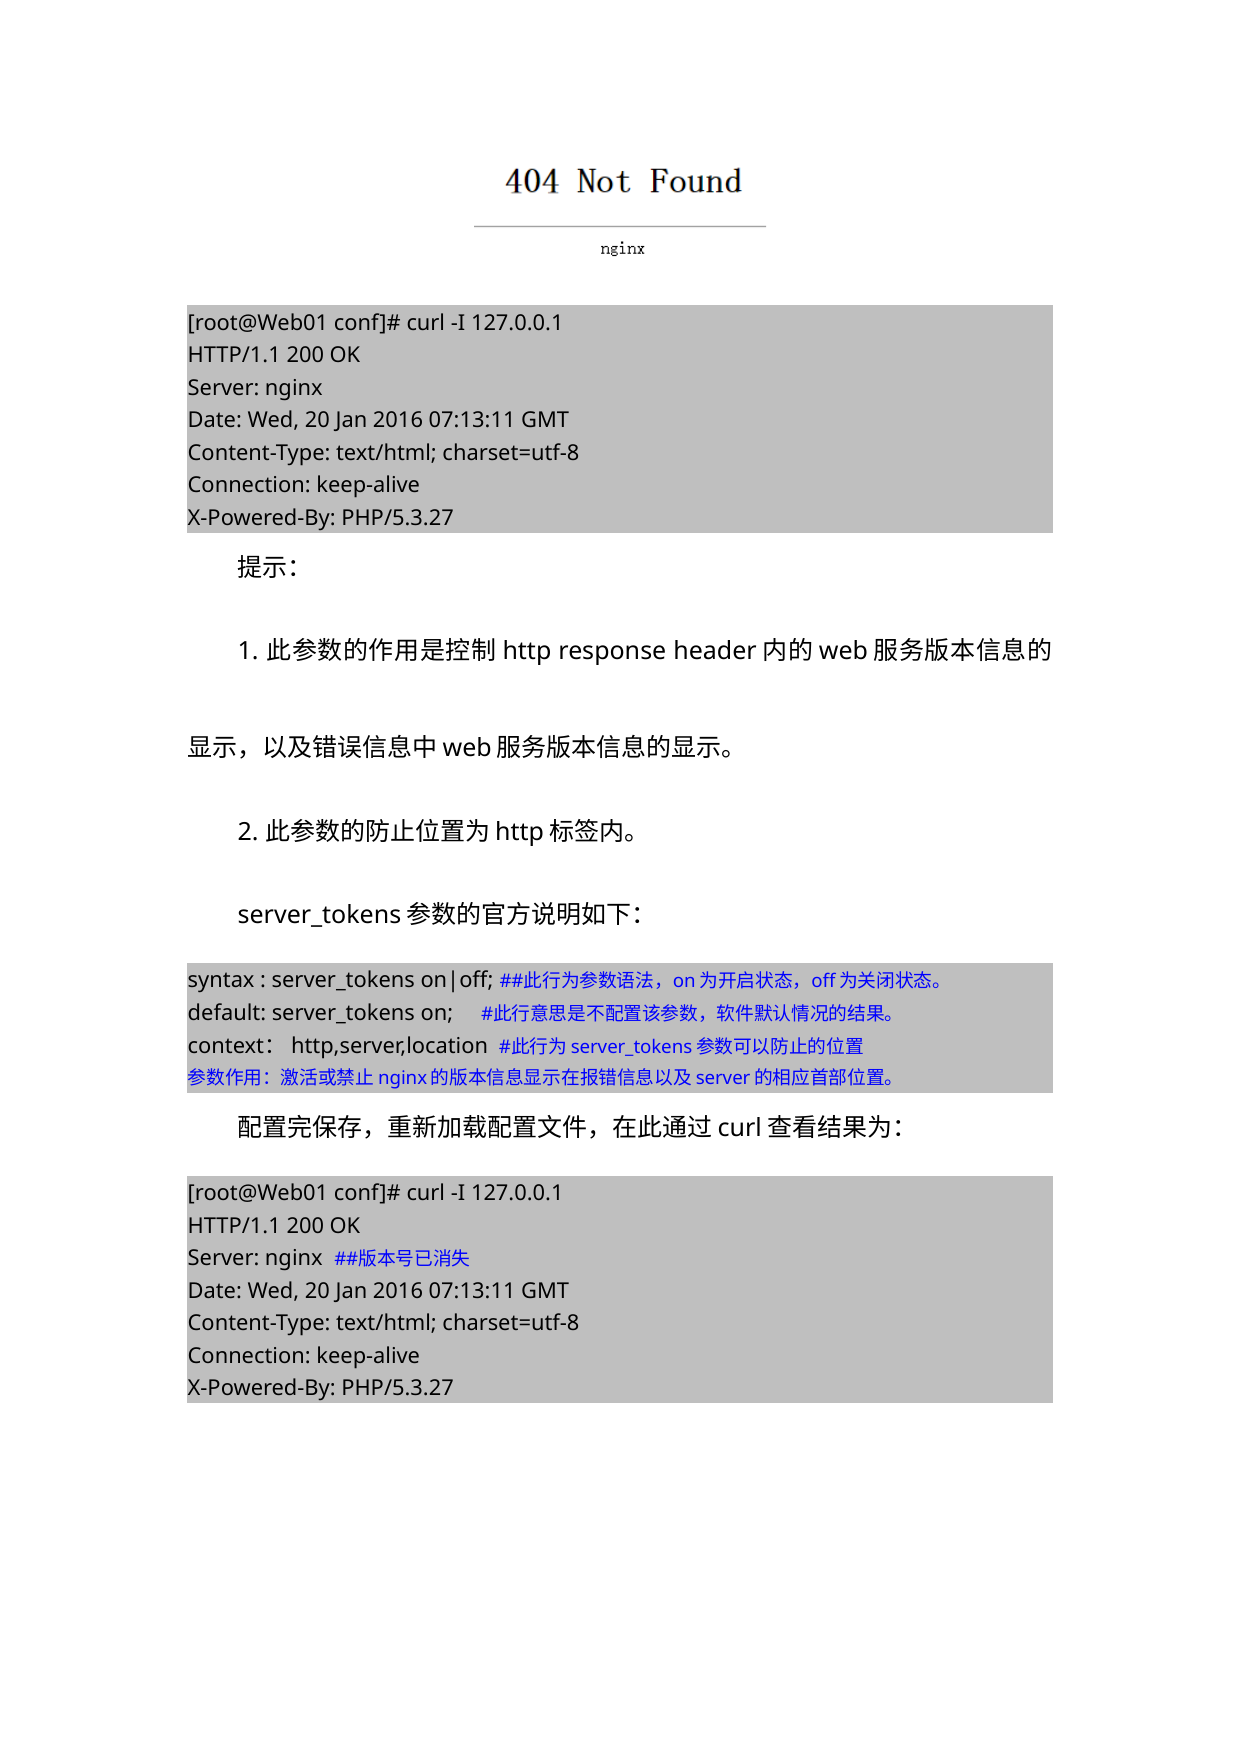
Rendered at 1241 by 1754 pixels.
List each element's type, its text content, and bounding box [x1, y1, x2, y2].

text 1. 此参数的作用是控制http response header内的web服务版本信息的显示，以及错误信息中web服务版本信息的显示。 [187, 616, 1053, 778]
text HTTP/1.1 200 OK [187, 1208, 1053, 1241]
text Connection: keep-alive [187, 468, 1053, 500]
text 2. 此参数的防止位置为http标签内。 [187, 797, 1053, 862]
text X-Powered-By: PHP/5.3.27 [187, 500, 1053, 533]
text syntax : server_tokens on|off; ##此行为参数语法，on为开启状态，off为关闭状态。 [187, 963, 1053, 995]
picture [474, 162, 767, 274]
text Content-Type: text/html; charset=utf-8 [187, 435, 1053, 468]
text 配置完保存，重新加载配置文件，在此通过curl查看结果为： [187, 1093, 1053, 1158]
text Connection: keep-alive [187, 1338, 1053, 1371]
text Content-Type: text/html; charset=utf-8 [187, 1306, 1053, 1338]
text Server: nginx [187, 370, 1053, 403]
text 提示： [187, 533, 1053, 598]
text Server: nginx ##版本号已消失 [187, 1241, 1053, 1273]
text 参数作用：激活或禁止nginx的版本信息显示在报错信息以及server的相应首部位置。 [187, 1060, 1053, 1093]
text Date: Wed, 20 Jan 2016 07:13:11 GMT [187, 1273, 1053, 1306]
text server_tokens参数的官方说明如下： [187, 880, 1053, 945]
text HTTP/1.1 200 OK [187, 338, 1053, 370]
text [root@Web01 conf]# curl -I 127.0.0.1 [187, 305, 1053, 338]
text [root@Web01 conf]# curl -I 127.0.0.1 [187, 1176, 1053, 1208]
text context： http,server,location #此行为server_tokens参数可以防止的位置 [187, 1028, 1053, 1060]
text default: server_tokens on; #此行意思是不配置该参数，软件默认情况的结果。 [187, 995, 1053, 1028]
text Date: Wed, 20 Jan 2016 07:13:11 GMT [187, 403, 1053, 435]
text X-Powered-By: PHP/5.3.27 [187, 1371, 1053, 1403]
